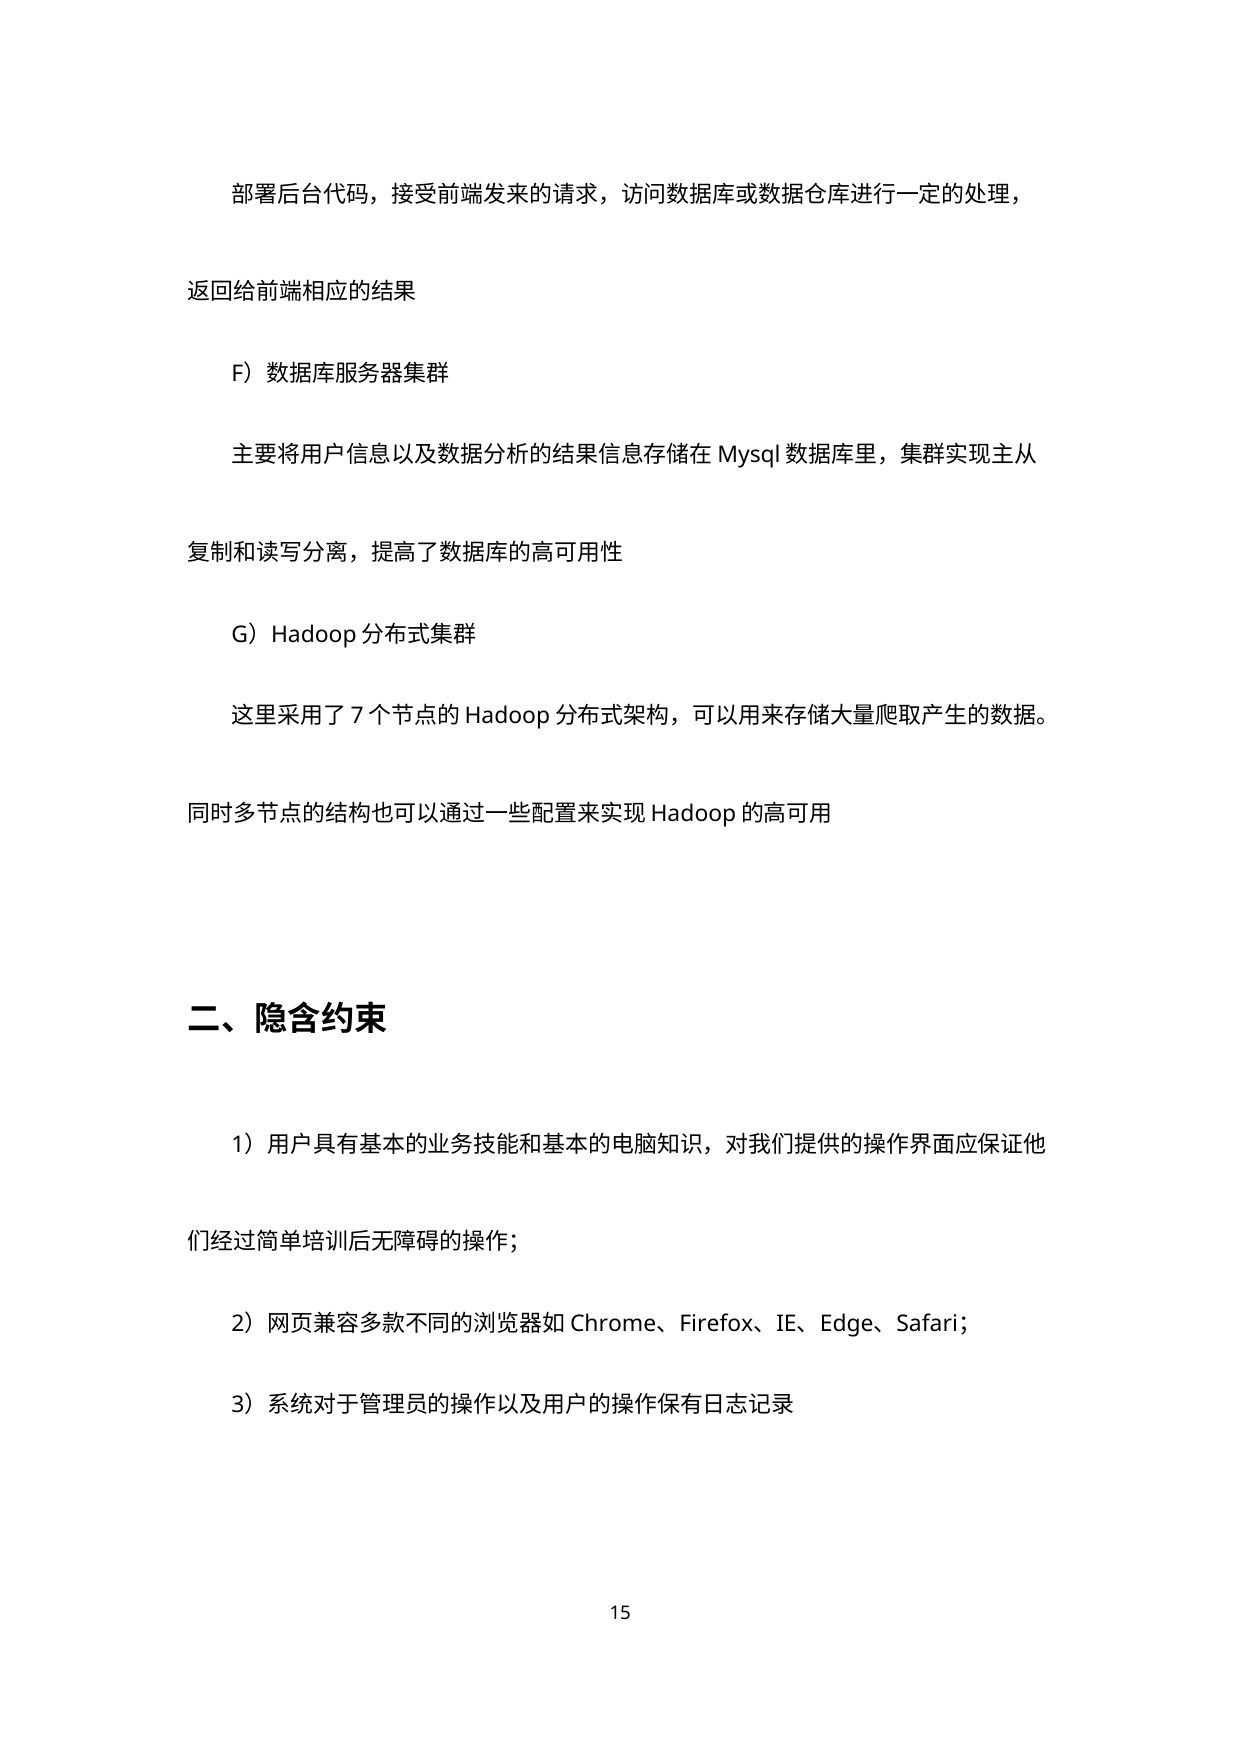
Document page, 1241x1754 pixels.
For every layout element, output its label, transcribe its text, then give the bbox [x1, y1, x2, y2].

text 二、隐含约束 [187, 983, 1053, 1048]
text 1）用户具有基本的业务技能和基本的电脑知识，对我们提供的操作界面应保证他们经过简单培训后无障碍的操作； [187, 1110, 1053, 1272]
text 部署后台代码，接受前端发来的请求，访问数据库或数据仓库进行一定的处理，返回给前端相应的结果 [187, 160, 1053, 322]
text F）数据库服务器集群 [187, 339, 1053, 404]
text G）Hadoop分布式集群 [187, 599, 1053, 664]
text 主要将用户信息以及数据分析的结果信息存储在Mysql数据库里，集群实现主从复制和读写分离，提高了数据库的高可用性 [187, 421, 1053, 583]
text 这里采用了7个节点的Hadoop分布式架构，可以用来存储大量爬取产生的数据。同时多节点的结构也可以通过一些配置来实现Hadoop的高可用 [187, 681, 1053, 844]
text 2）网页兼容多款不同的浏览器如Chrome、Firefox、IE、Edge、Safari； [187, 1289, 1053, 1354]
text 3）系统对于管理员的操作以及用户的操作保有日志记录 [187, 1371, 1053, 1436]
